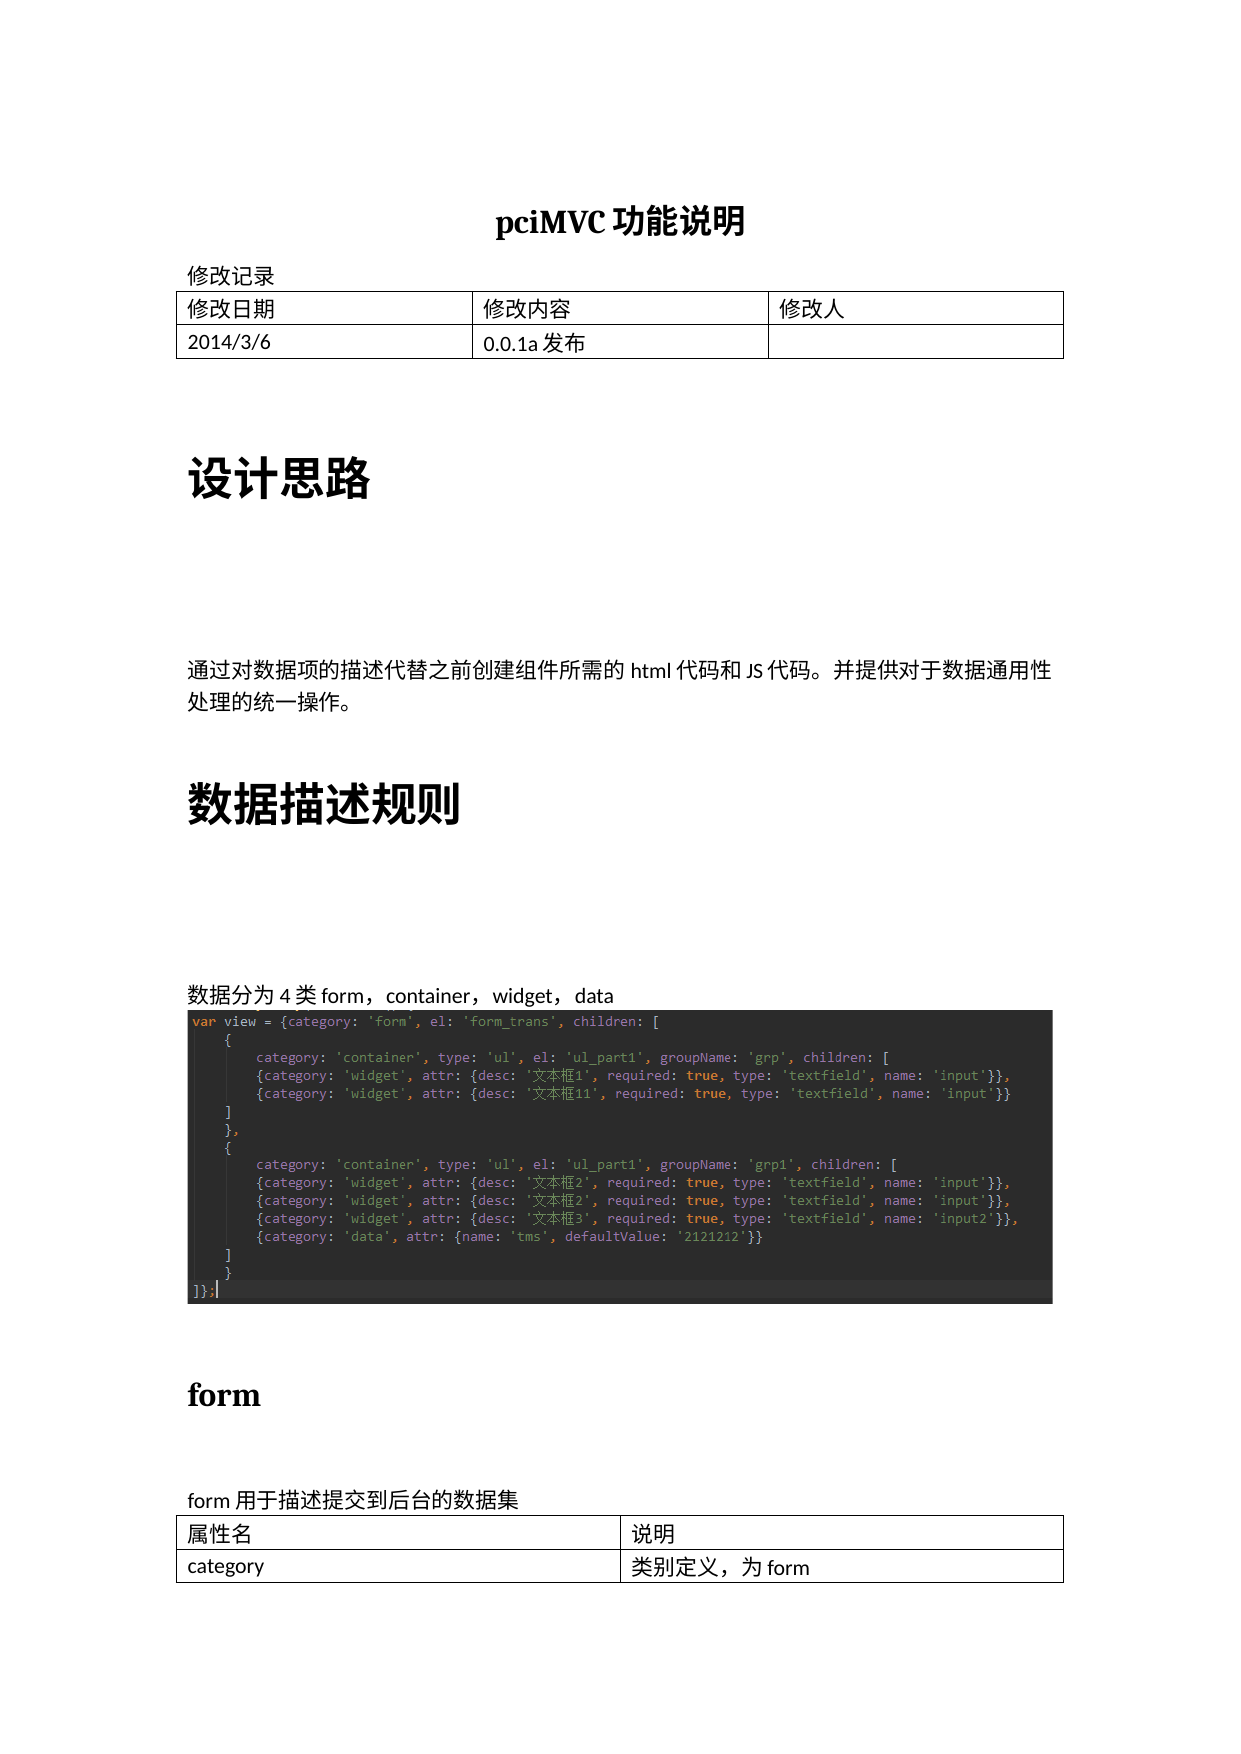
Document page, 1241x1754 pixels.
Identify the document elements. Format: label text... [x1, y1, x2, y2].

table_cell 2014/3/6 [177, 325, 472, 358]
table_cell [769, 325, 1063, 358]
table_header 说明 [621, 1516, 1063, 1549]
table_header 修改日期 [177, 292, 472, 324]
subtitle form [187, 1363, 1053, 1428]
table_header 属性名 [177, 1516, 620, 1549]
subtitle 设计思路 [187, 427, 1053, 524]
table_header 修改人 [769, 292, 1063, 324]
text form用于描述提交到后台的数据集 [187, 1483, 1053, 1515]
table_cell 0.0.1a发布 [473, 325, 768, 358]
table_header 修改内容 [473, 292, 768, 324]
table_cell 类别定义，为form [621, 1550, 1063, 1582]
text 修改记录 [187, 258, 1053, 291]
picture [187, 1010, 1053, 1304]
title pciMVC功能说明 [187, 187, 1053, 252]
table_cell category [177, 1550, 620, 1582]
text 通过对数据项的描述代替之前创建组件所需的html代码和JS代码。并提供对于数据通用性处理的统一操作。 [187, 652, 1053, 717]
subtitle 数据描述规则 [187, 753, 1053, 850]
text 数据分为4类form，container，widget，data [187, 978, 1053, 1010]
